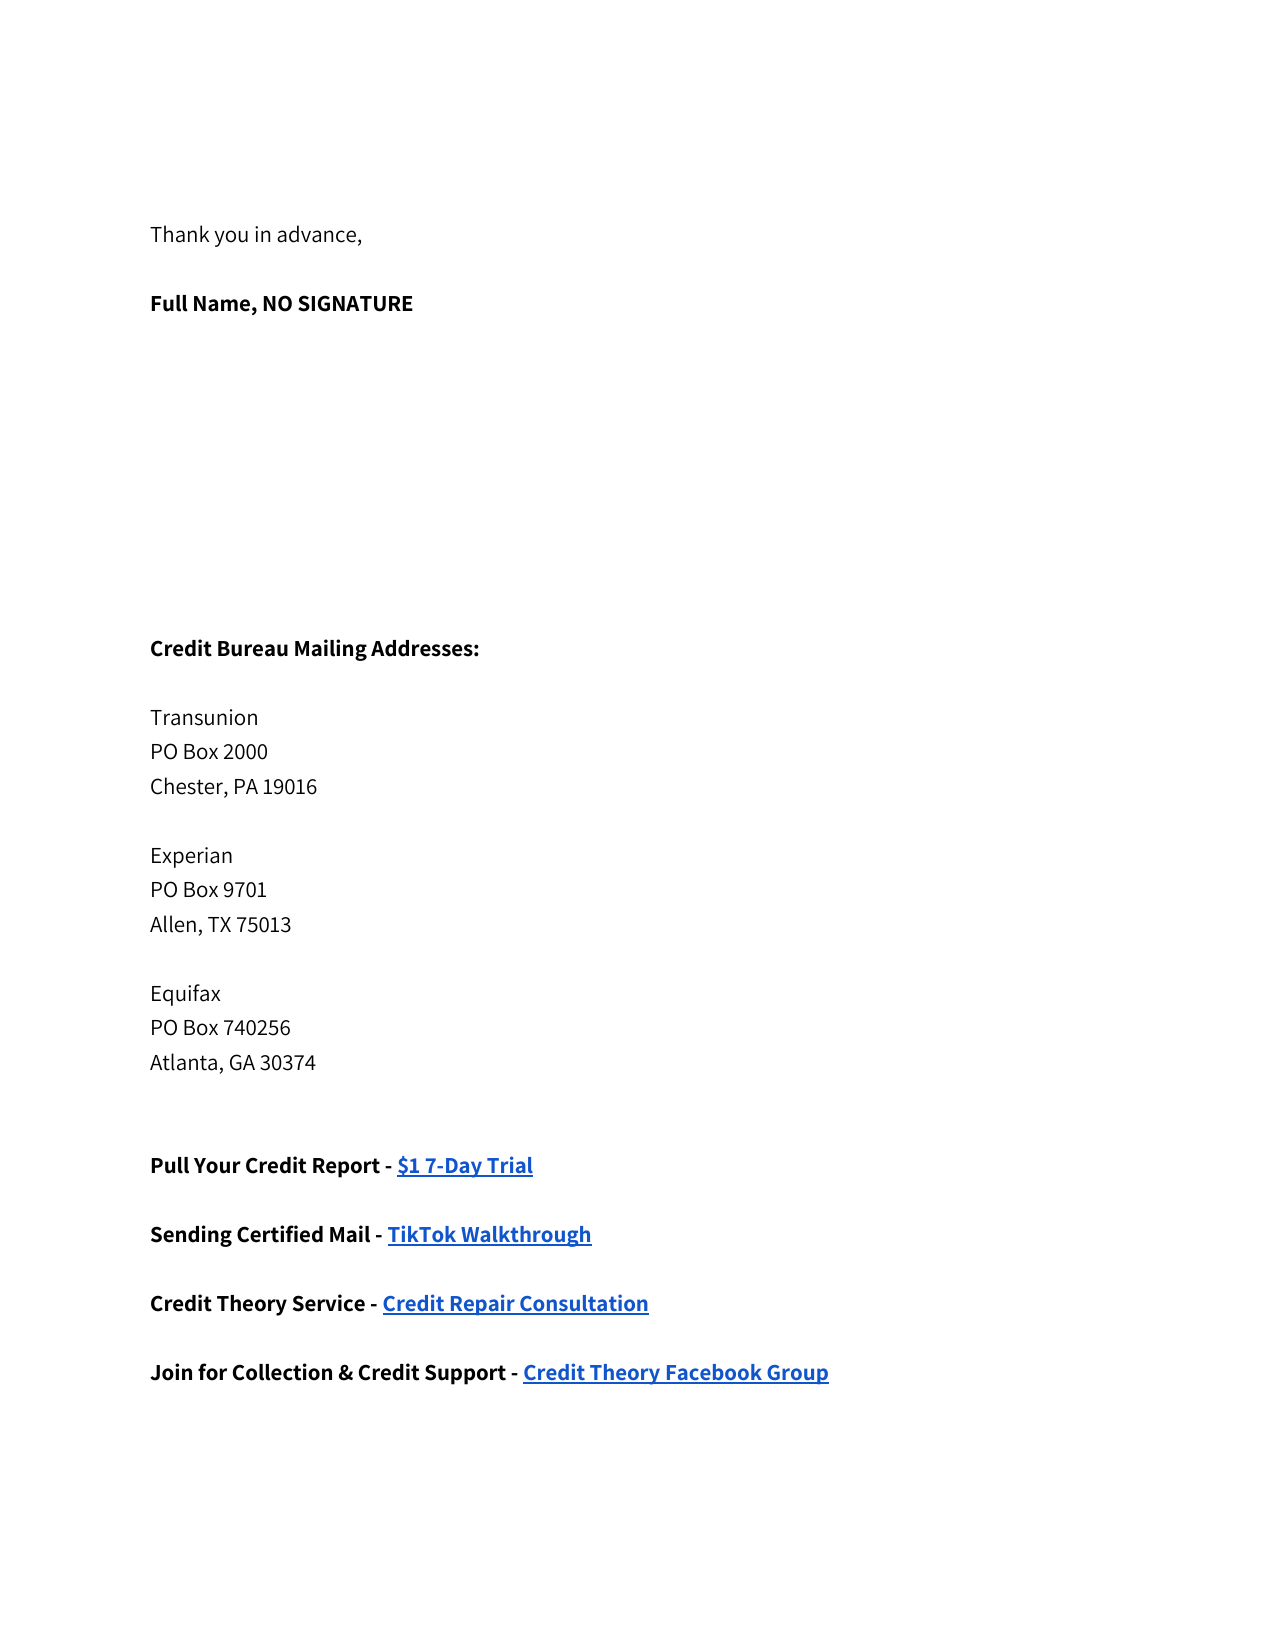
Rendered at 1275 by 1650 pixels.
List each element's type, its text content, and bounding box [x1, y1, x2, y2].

text PO Box 740256 [150, 1012, 1125, 1042]
text PO Box 9701 [150, 874, 1125, 904]
text Sending Certified Mail - TikTok Walkthrough [150, 1219, 1125, 1249]
text Allen, TX 75013 [150, 908, 1125, 938]
text Chester, PA 19016 [150, 771, 1125, 801]
text Full Name, NO SIGNATURE [150, 288, 1125, 318]
text Thank you in advance, [150, 219, 1125, 249]
text Credit Bureau Mailing Addresses: [150, 633, 1125, 663]
text PO Box 2000 [150, 736, 1125, 766]
text Atlanta, GA 30374 [150, 1046, 1125, 1076]
text Credit Theory Service - Credit Repair Consultation [150, 1288, 1125, 1318]
text Transunion [150, 702, 1125, 732]
text Pull Your Credit Report - $1 7-Day Trial [150, 1150, 1125, 1180]
text Equifax [150, 977, 1125, 1007]
text Experian [150, 839, 1125, 869]
text Join for Collection & Credit Support - Credit Theory Facebook Group [150, 1357, 1125, 1387]
